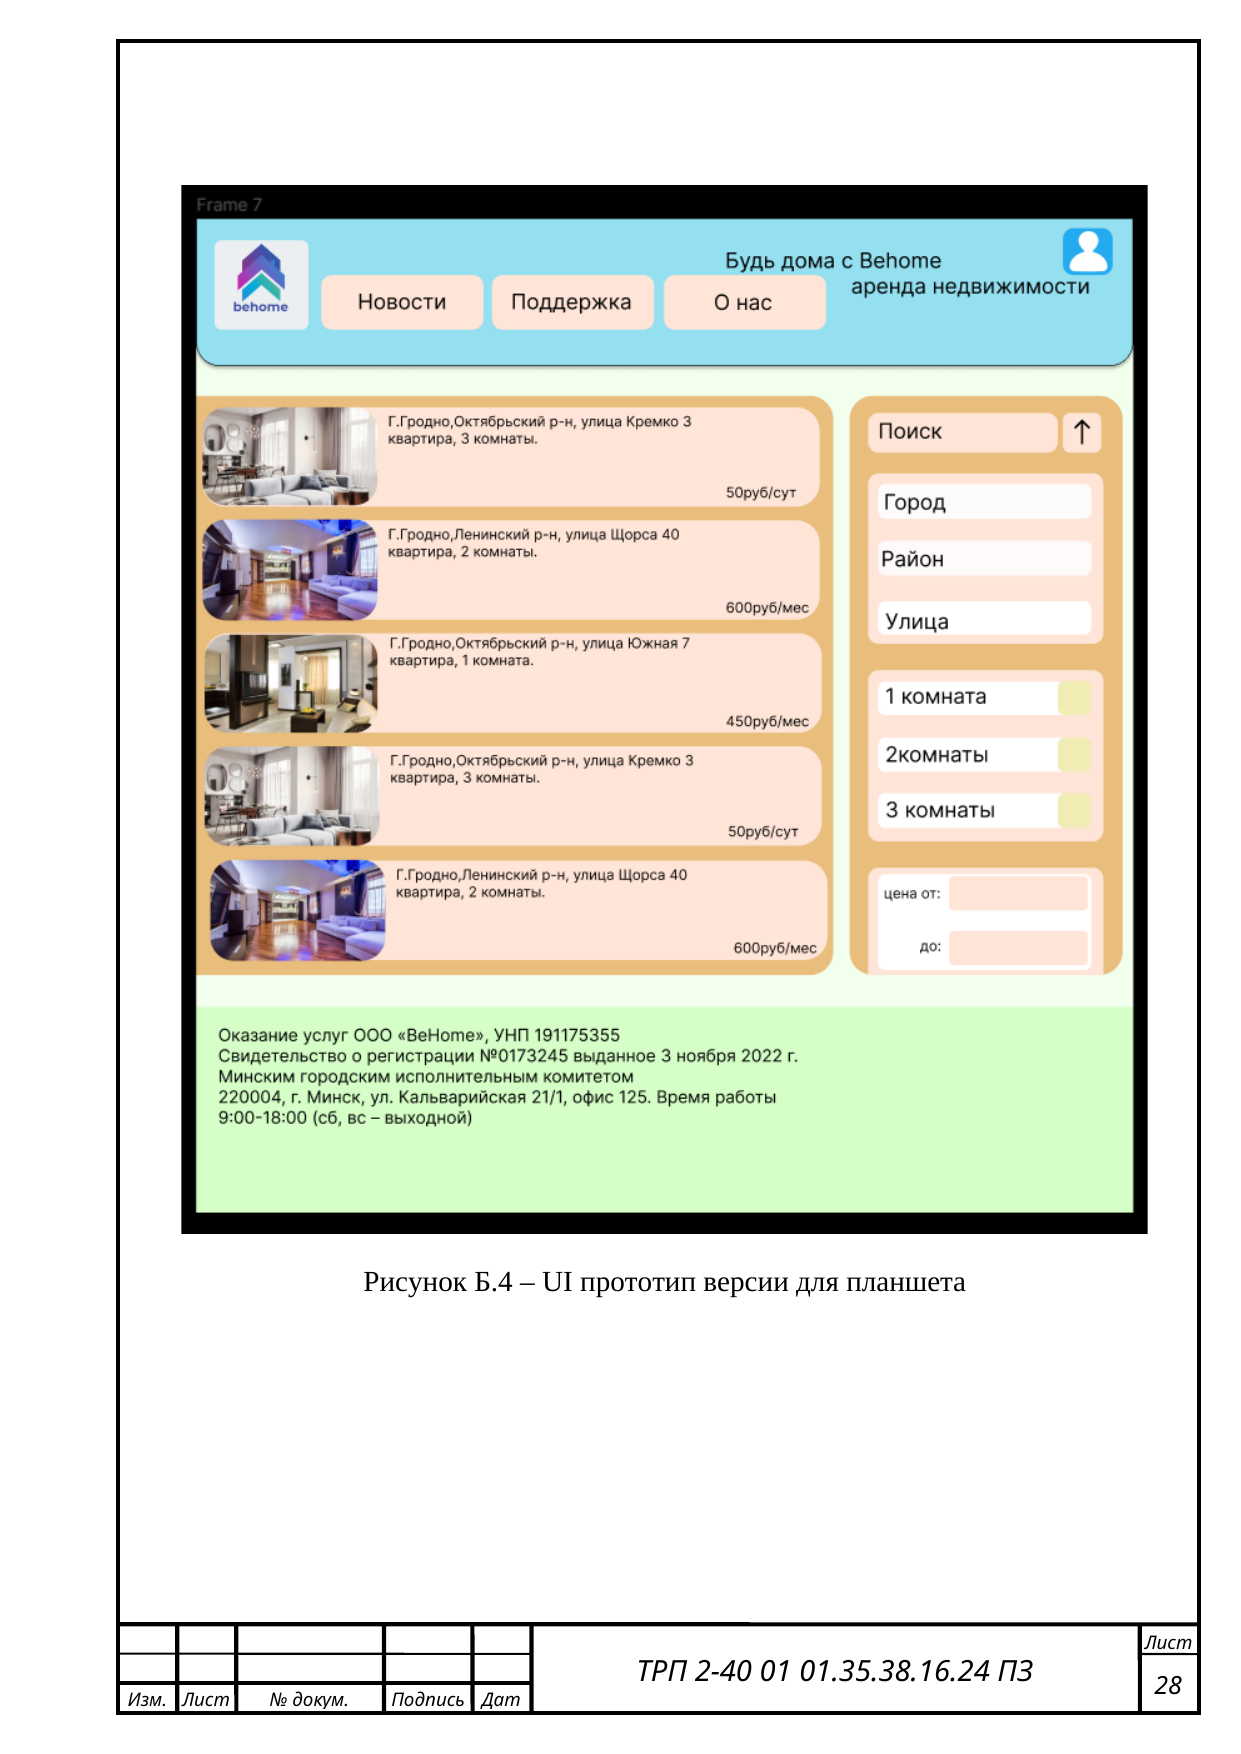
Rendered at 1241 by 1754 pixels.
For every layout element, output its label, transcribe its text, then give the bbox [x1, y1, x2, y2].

text Рисунок Б.4 – UI прототип версии для планшета [148, 1264, 1181, 1298]
picture [181, 185, 1148, 1234]
